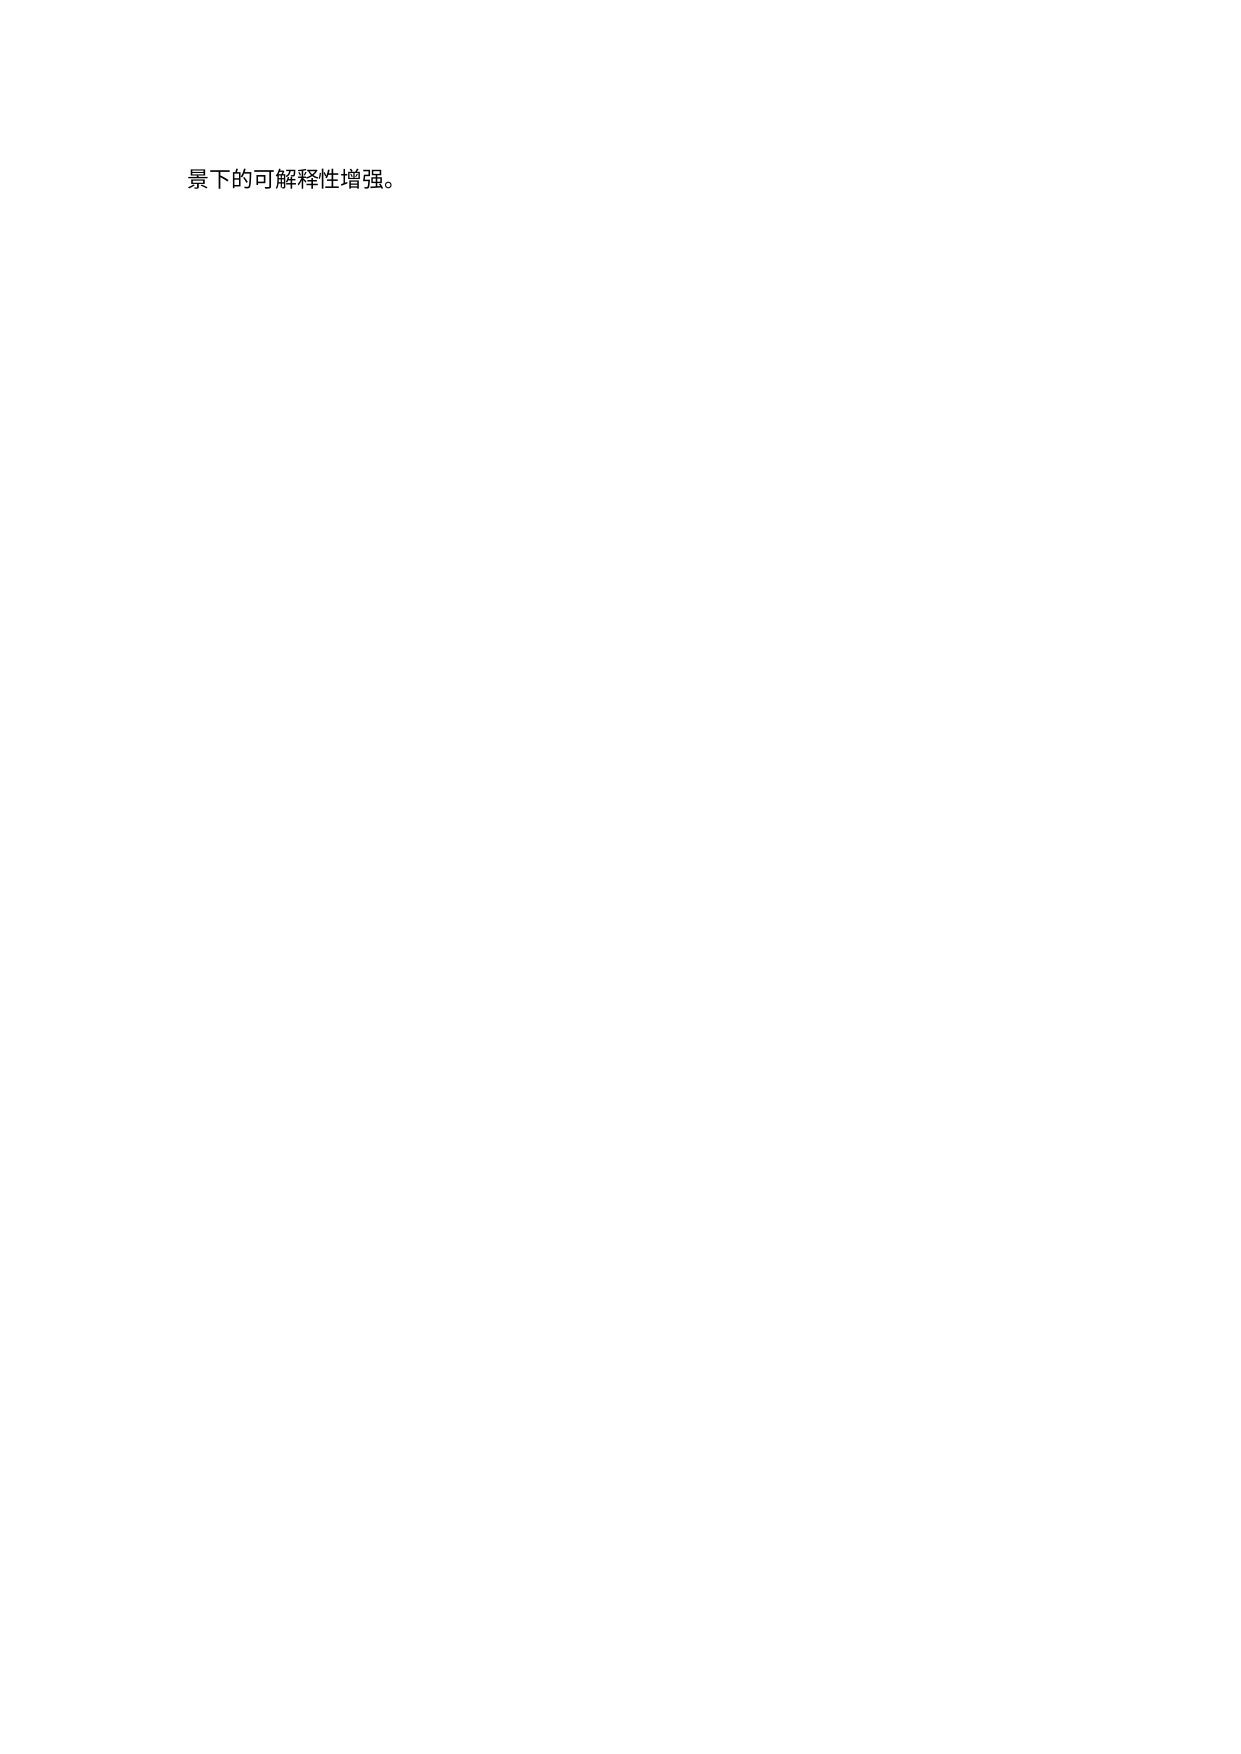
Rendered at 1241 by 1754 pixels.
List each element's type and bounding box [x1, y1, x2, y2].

text [187, 162, 1053, 194]
